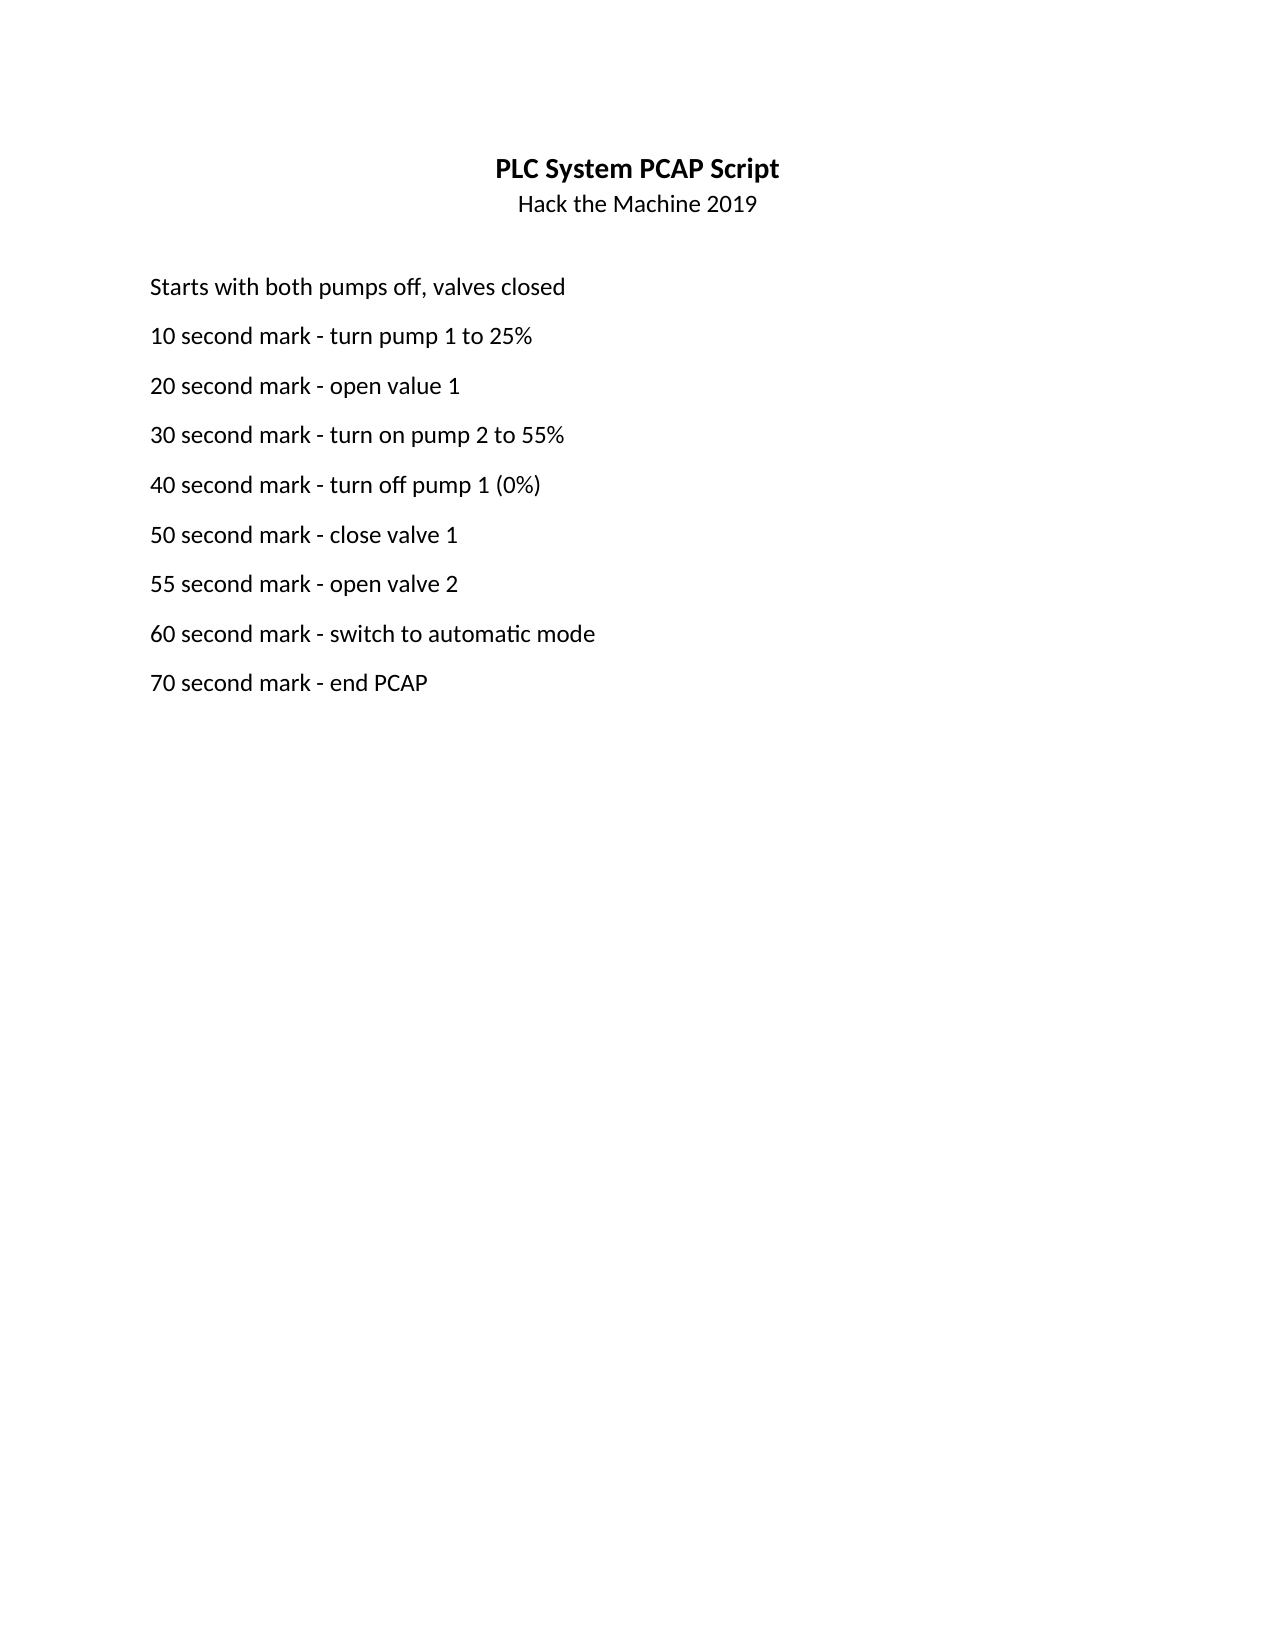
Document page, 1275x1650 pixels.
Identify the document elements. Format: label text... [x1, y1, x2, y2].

text 70 second mark - end PCAP [150, 668, 1125, 698]
text PLC System PCAP Script [150, 150, 1125, 186]
text 60 second mark - switch to automatic mode [150, 618, 1125, 648]
text 50 second mark - close valve 1 [150, 519, 1125, 549]
text 55 second mark - open valve 2 [150, 568, 1125, 599]
text 30 second mark - turn on pump 2 to 55% [150, 420, 1125, 450]
text 10 second mark - turn pump 1 to 25% [150, 321, 1125, 351]
text 40 second mark - turn off pump 1 (0%) [150, 469, 1125, 500]
text Hack the Machine 2019 [150, 188, 1125, 219]
text Starts with both pumps off, valves closed [150, 271, 1125, 301]
text 20 second mark - open value 1 [150, 370, 1125, 401]
